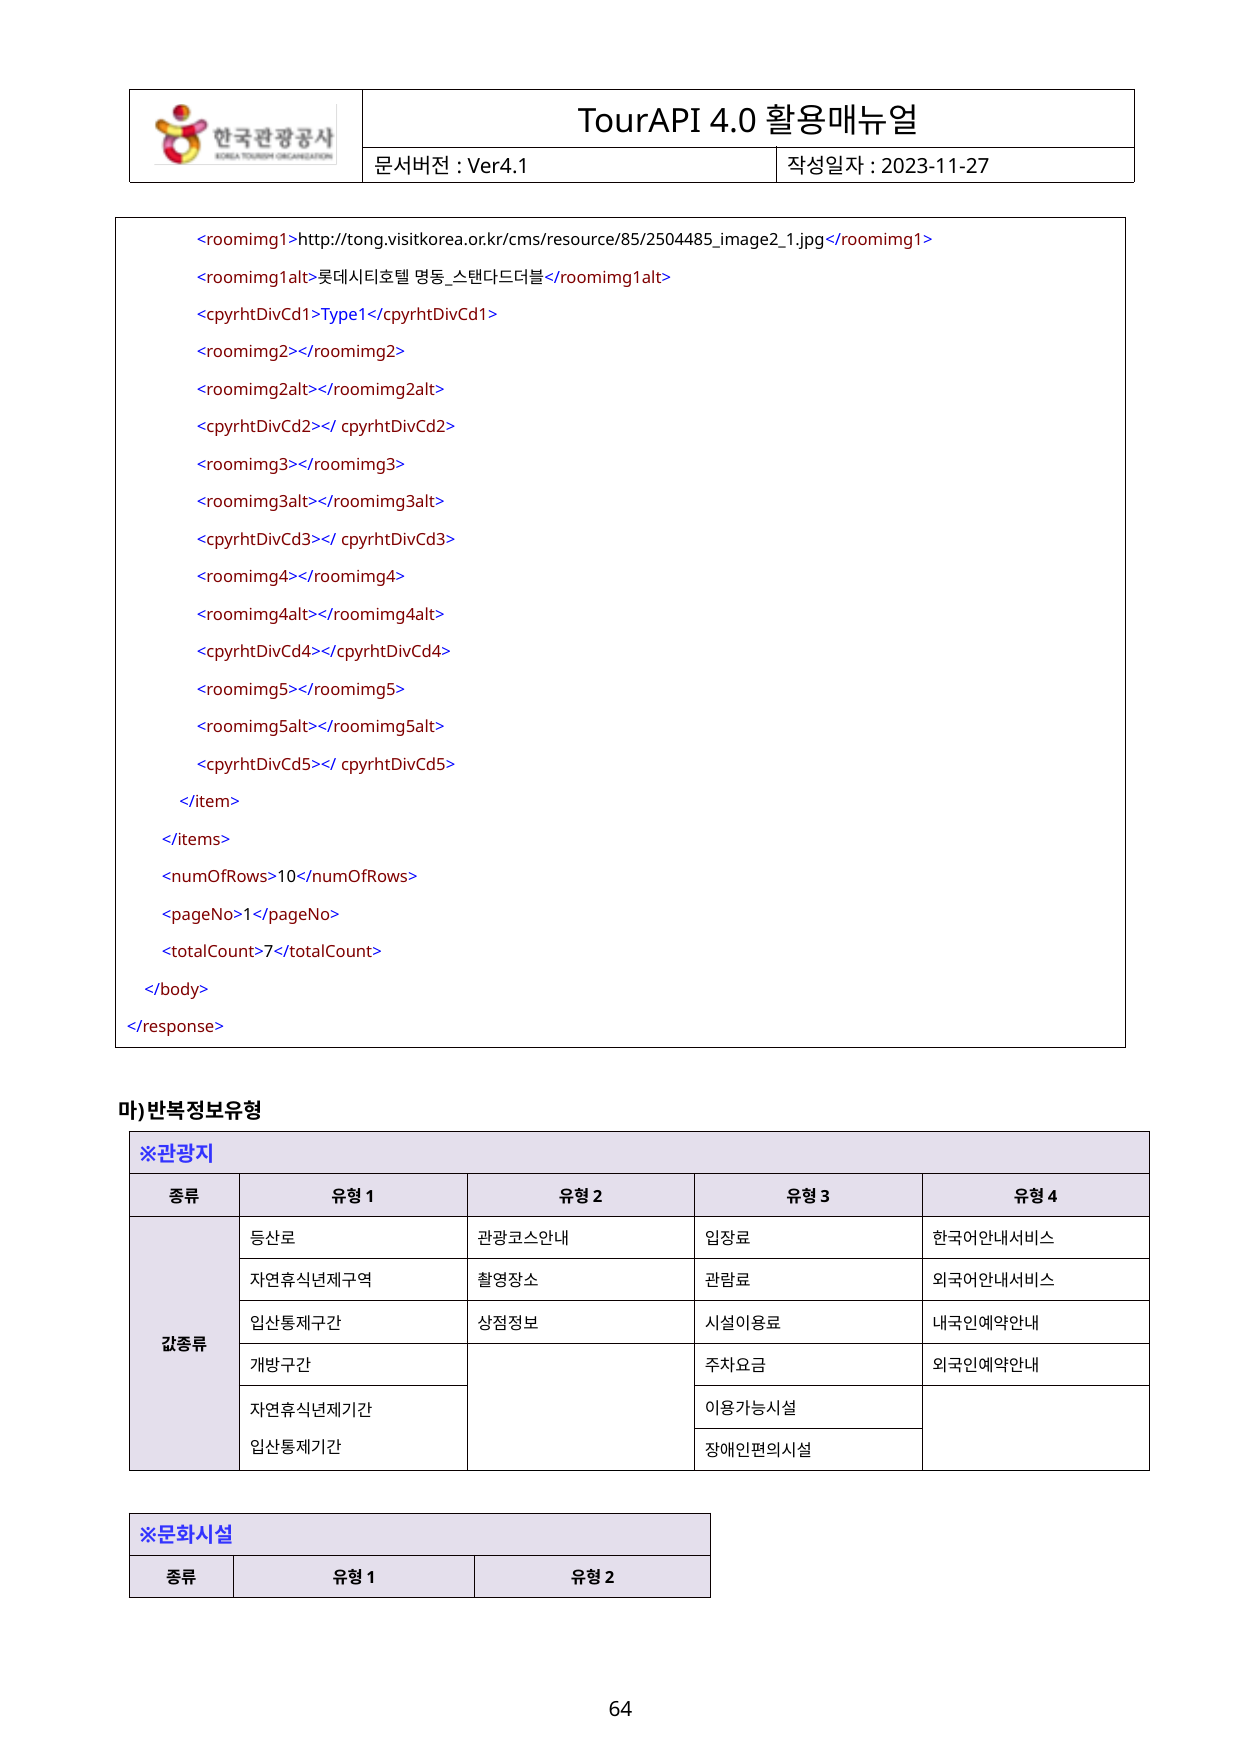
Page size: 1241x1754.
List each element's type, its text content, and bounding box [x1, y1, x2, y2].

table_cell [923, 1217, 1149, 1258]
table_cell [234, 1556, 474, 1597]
picture [154, 104, 338, 167]
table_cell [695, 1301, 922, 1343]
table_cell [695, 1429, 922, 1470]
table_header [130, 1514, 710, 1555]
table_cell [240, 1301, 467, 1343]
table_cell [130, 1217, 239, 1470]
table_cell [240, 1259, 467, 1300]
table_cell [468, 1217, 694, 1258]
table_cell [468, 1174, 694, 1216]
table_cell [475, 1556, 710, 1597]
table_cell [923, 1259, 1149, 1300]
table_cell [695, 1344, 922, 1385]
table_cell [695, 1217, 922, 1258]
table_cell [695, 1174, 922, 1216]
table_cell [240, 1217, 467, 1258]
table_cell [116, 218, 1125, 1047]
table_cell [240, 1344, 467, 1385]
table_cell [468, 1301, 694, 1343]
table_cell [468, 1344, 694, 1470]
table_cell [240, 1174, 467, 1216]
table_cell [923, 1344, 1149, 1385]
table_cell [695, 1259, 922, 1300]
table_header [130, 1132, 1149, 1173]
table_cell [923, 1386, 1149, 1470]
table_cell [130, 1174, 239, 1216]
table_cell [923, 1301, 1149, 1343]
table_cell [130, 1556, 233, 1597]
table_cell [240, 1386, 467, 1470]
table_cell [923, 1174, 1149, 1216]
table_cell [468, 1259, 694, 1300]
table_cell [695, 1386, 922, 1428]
list 반복정보유형 [110, 1089, 1130, 1131]
